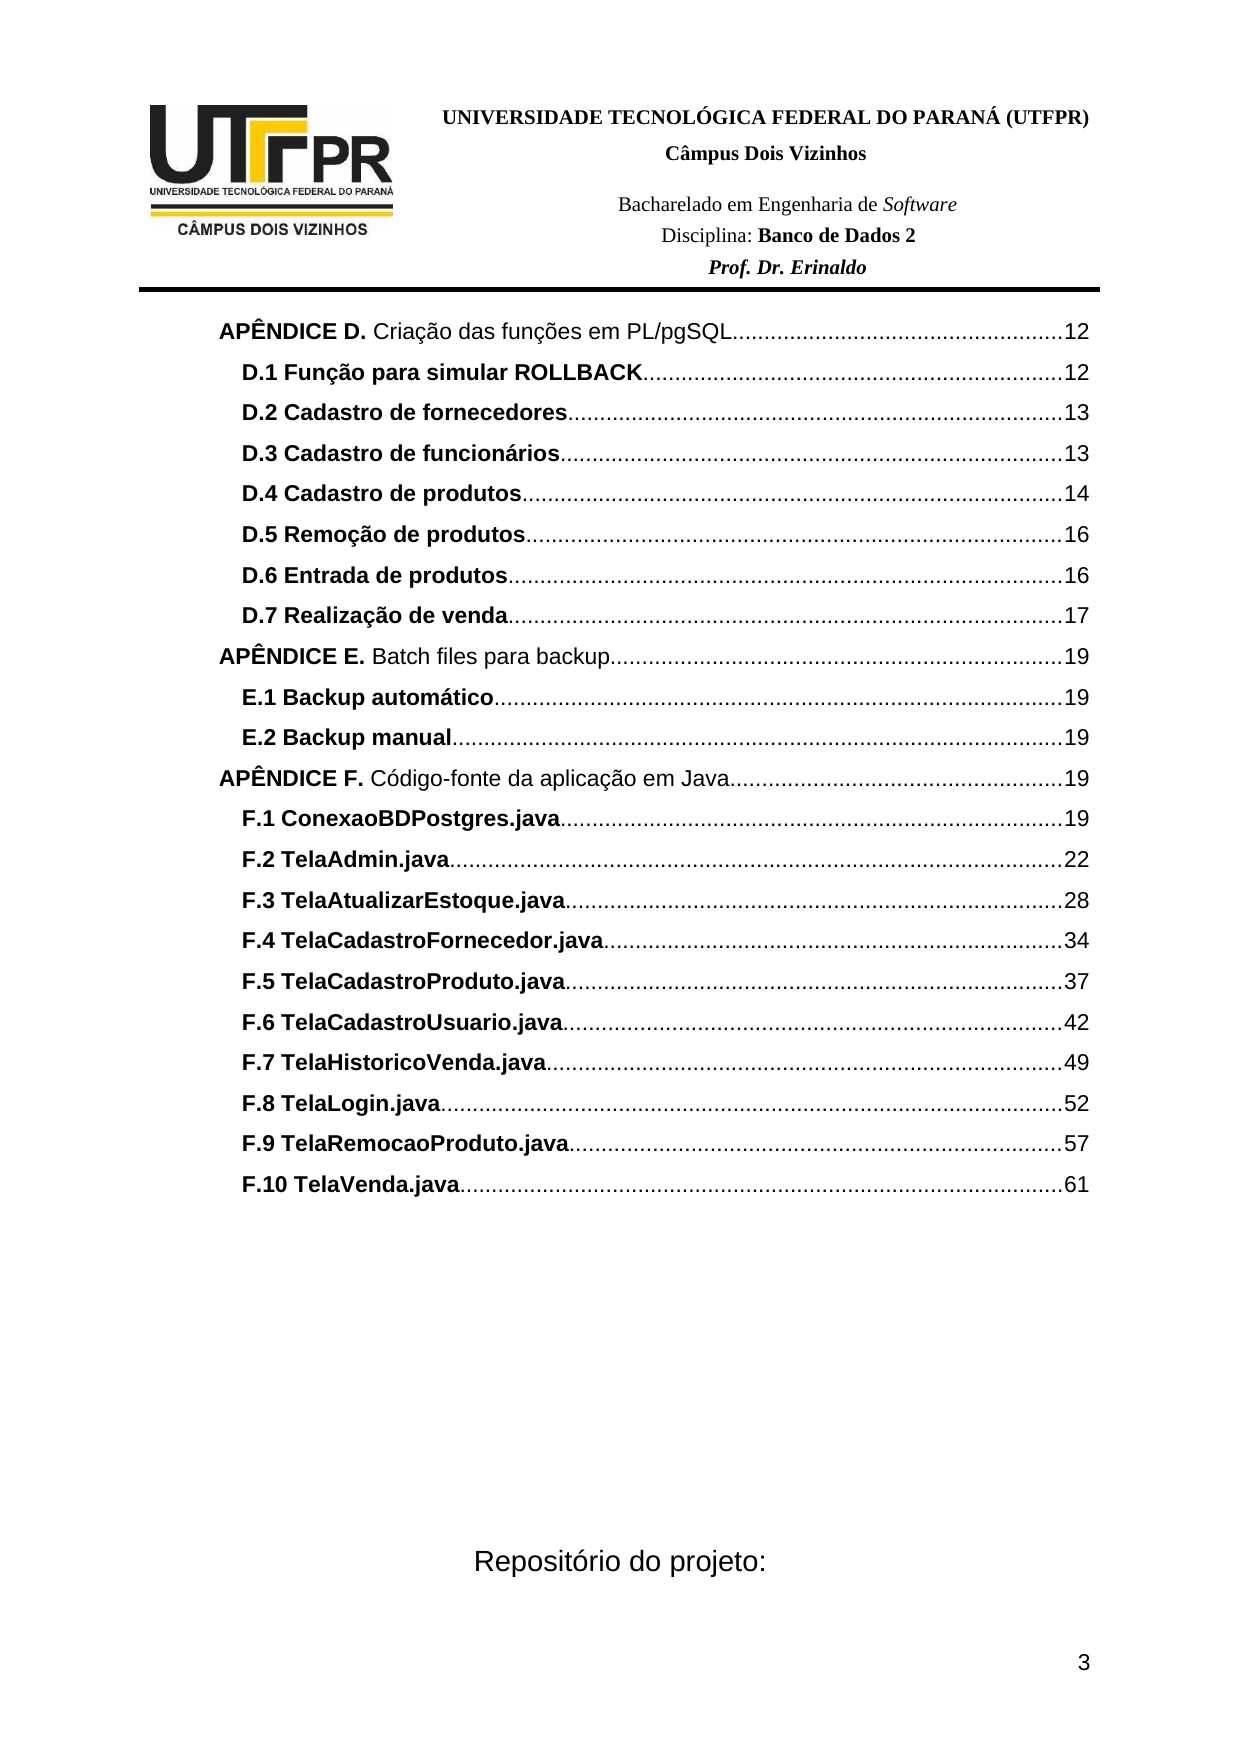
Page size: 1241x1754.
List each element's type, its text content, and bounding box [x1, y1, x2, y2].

text D.7 Realização de venda 17 [242, 602, 1090, 629]
text E.1 Backup automático 19 [242, 683, 1090, 710]
text D.1 Função para simular ROLLBACK 12 [242, 358, 1090, 385]
text D.2 Cadastro de fornecedores 13 [242, 399, 1090, 426]
text D.5 Remoção de produtos 16 [242, 521, 1090, 547]
text F.10 TelaVenda.java 61 [242, 1171, 1090, 1197]
text APÊNDICE E. Batch files para backup 19 [219, 643, 1090, 669]
picture [150, 105, 393, 235]
text D.6 Entrada de produtos 16 [242, 562, 1090, 588]
text F.7 TelaHistoricoVenda.java 49 [242, 1049, 1090, 1076]
text D.3 Cadastro de funcionários 13 [242, 440, 1090, 466]
text F.9 TelaRemocaoProduto.java 57 [242, 1130, 1090, 1157]
text F.5 TelaCadastroProduto.java 37 [242, 968, 1090, 994]
text F.2 TelaAdmin.java 22 [242, 846, 1090, 872]
text APÊNDICE F. Código-fonte da aplicação em Java 19 [219, 765, 1090, 791]
text APÊNDICE D. Criação das funções em PL/pgSQL 12 [219, 318, 1090, 344]
text E.2 Backup manual 19 [242, 724, 1090, 751]
text D.4 Cadastro de produtos 14 [242, 480, 1090, 507]
text F.4 TelaCadastroFornecedor.java 34 [242, 927, 1090, 954]
text F.6 TelaCadastroUsuario.java 42 [242, 1008, 1090, 1035]
text Repositório do projeto: [150, 1544, 1090, 1577]
text F.1 ConexaoBDPostgres.java 19 [242, 805, 1090, 832]
text F.3 TelaAtualizarEstoque.java 28 [242, 887, 1090, 913]
text F.8 TelaLogin.java 52 [242, 1090, 1090, 1116]
